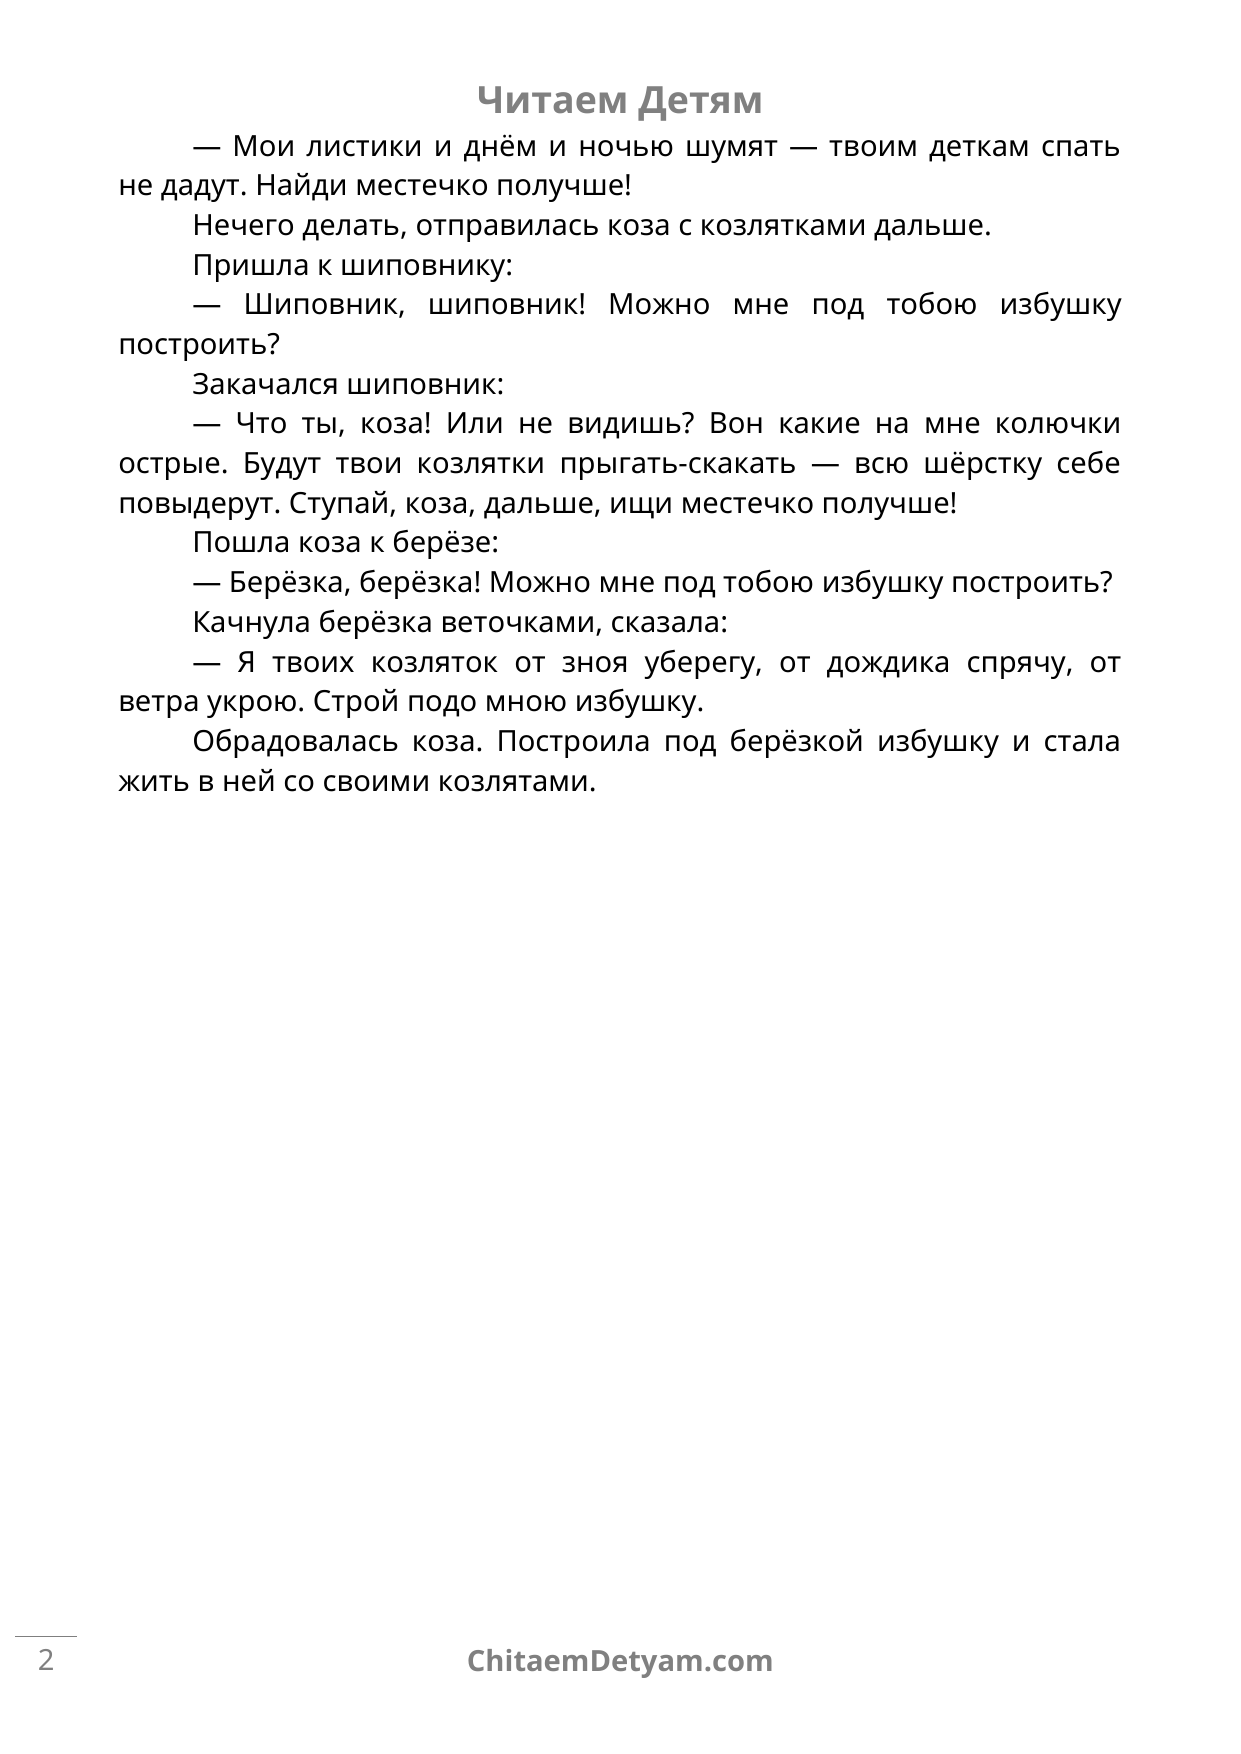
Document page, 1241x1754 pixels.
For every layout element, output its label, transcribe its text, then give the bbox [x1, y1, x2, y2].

text Качнула берёзка веточками, сказала: [118, 601, 1122, 641]
text — Шиповник, шиповник! Можно мне под тобою избушку построить? [118, 284, 1122, 363]
text Нечего делать, отправилась коза с козлятками дальше. [118, 204, 1122, 244]
text Пошла коза к берёзе: [118, 522, 1122, 561]
text Пришла к шиповнику: [118, 244, 1122, 284]
text — Я твоих козляток от зноя уберегу, от дождика спрячу, от ветра укрою. Строй подо мною избушку. [118, 641, 1122, 720]
text Обрадовалась коза. Построила под берёзкой избушку и стала жить в ней со своими козлятами. [118, 720, 1122, 799]
text — Берёзка, берёзка! Можно мне под тобою избушку построить? [118, 561, 1122, 601]
text Закачался шиповник: [118, 363, 1122, 403]
text — Что ты, коза! Или не видишь? Вон какие на мне колючки острые. Будут твои козлятки прыгать-скакать — всю шёрстку себе повыдерут. Ступай, коза, дальше, ищи местечко получше! [118, 403, 1122, 522]
text — Мои листики и днём и ночью шумят — твоим деткам спать не дадут. Найди местечко получше! [118, 125, 1122, 204]
